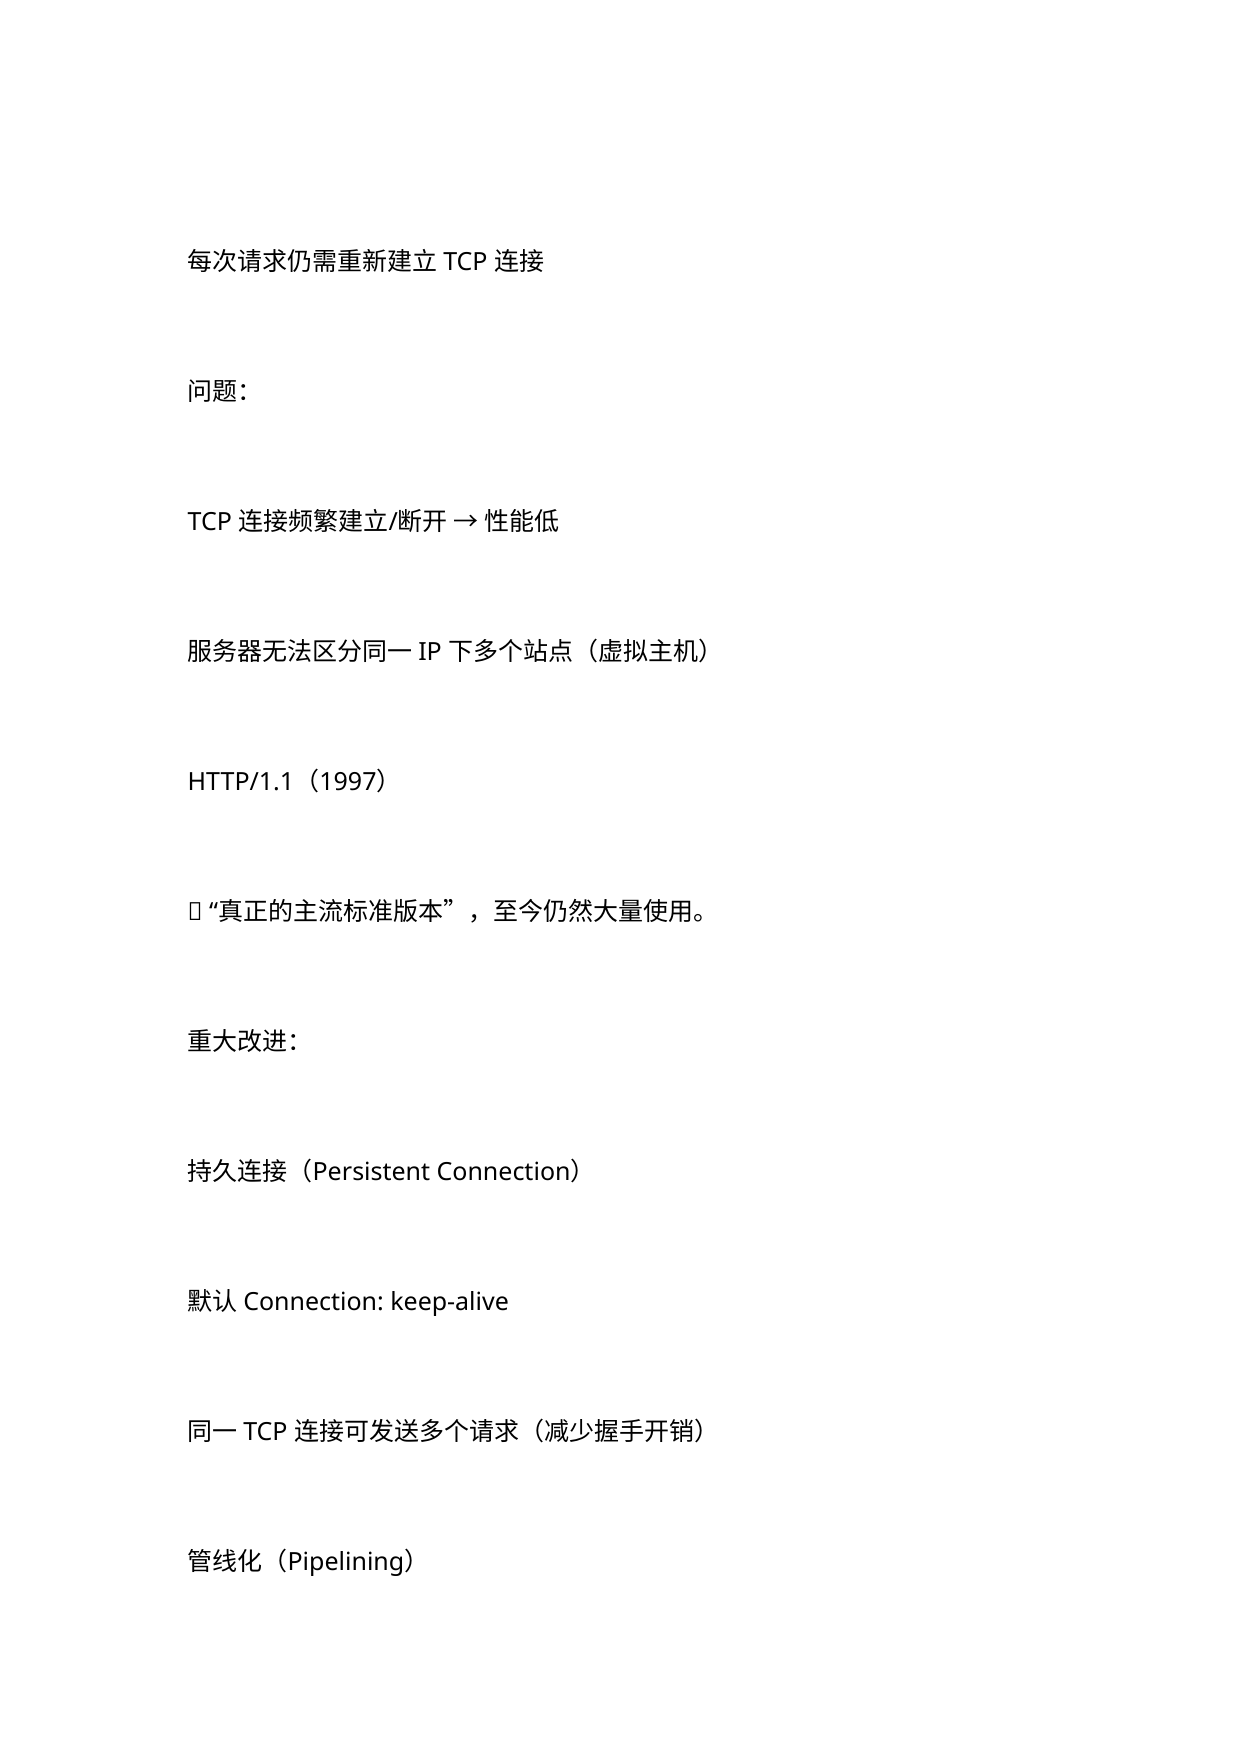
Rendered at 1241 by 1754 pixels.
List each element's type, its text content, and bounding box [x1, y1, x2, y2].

list 每次请求仍需重新建立 TCP 连接 [187, 227, 1053, 292]
list TCP 连接频繁建立/断开 → 性能低 [187, 487, 1053, 552]
list 管线化（Pipelining） [187, 1527, 1053, 1592]
list 服务器无法区分同一 IP 下多个站点（虚拟主机） [187, 617, 1053, 682]
list 同一 TCP 连接可发送多个请求（减少握手开销） [187, 1397, 1053, 1462]
list 默认 Connection: keep-alive [187, 1267, 1053, 1332]
list 🌾 “真正的主流标准版本”，至今仍然大量使用。 [187, 877, 1053, 942]
list HTTP/1.1（1997） [187, 747, 1053, 812]
list 持久连接（Persistent Connection） [187, 1137, 1053, 1202]
list 问题： [187, 357, 1053, 422]
list 重大改进： [187, 1007, 1053, 1072]
